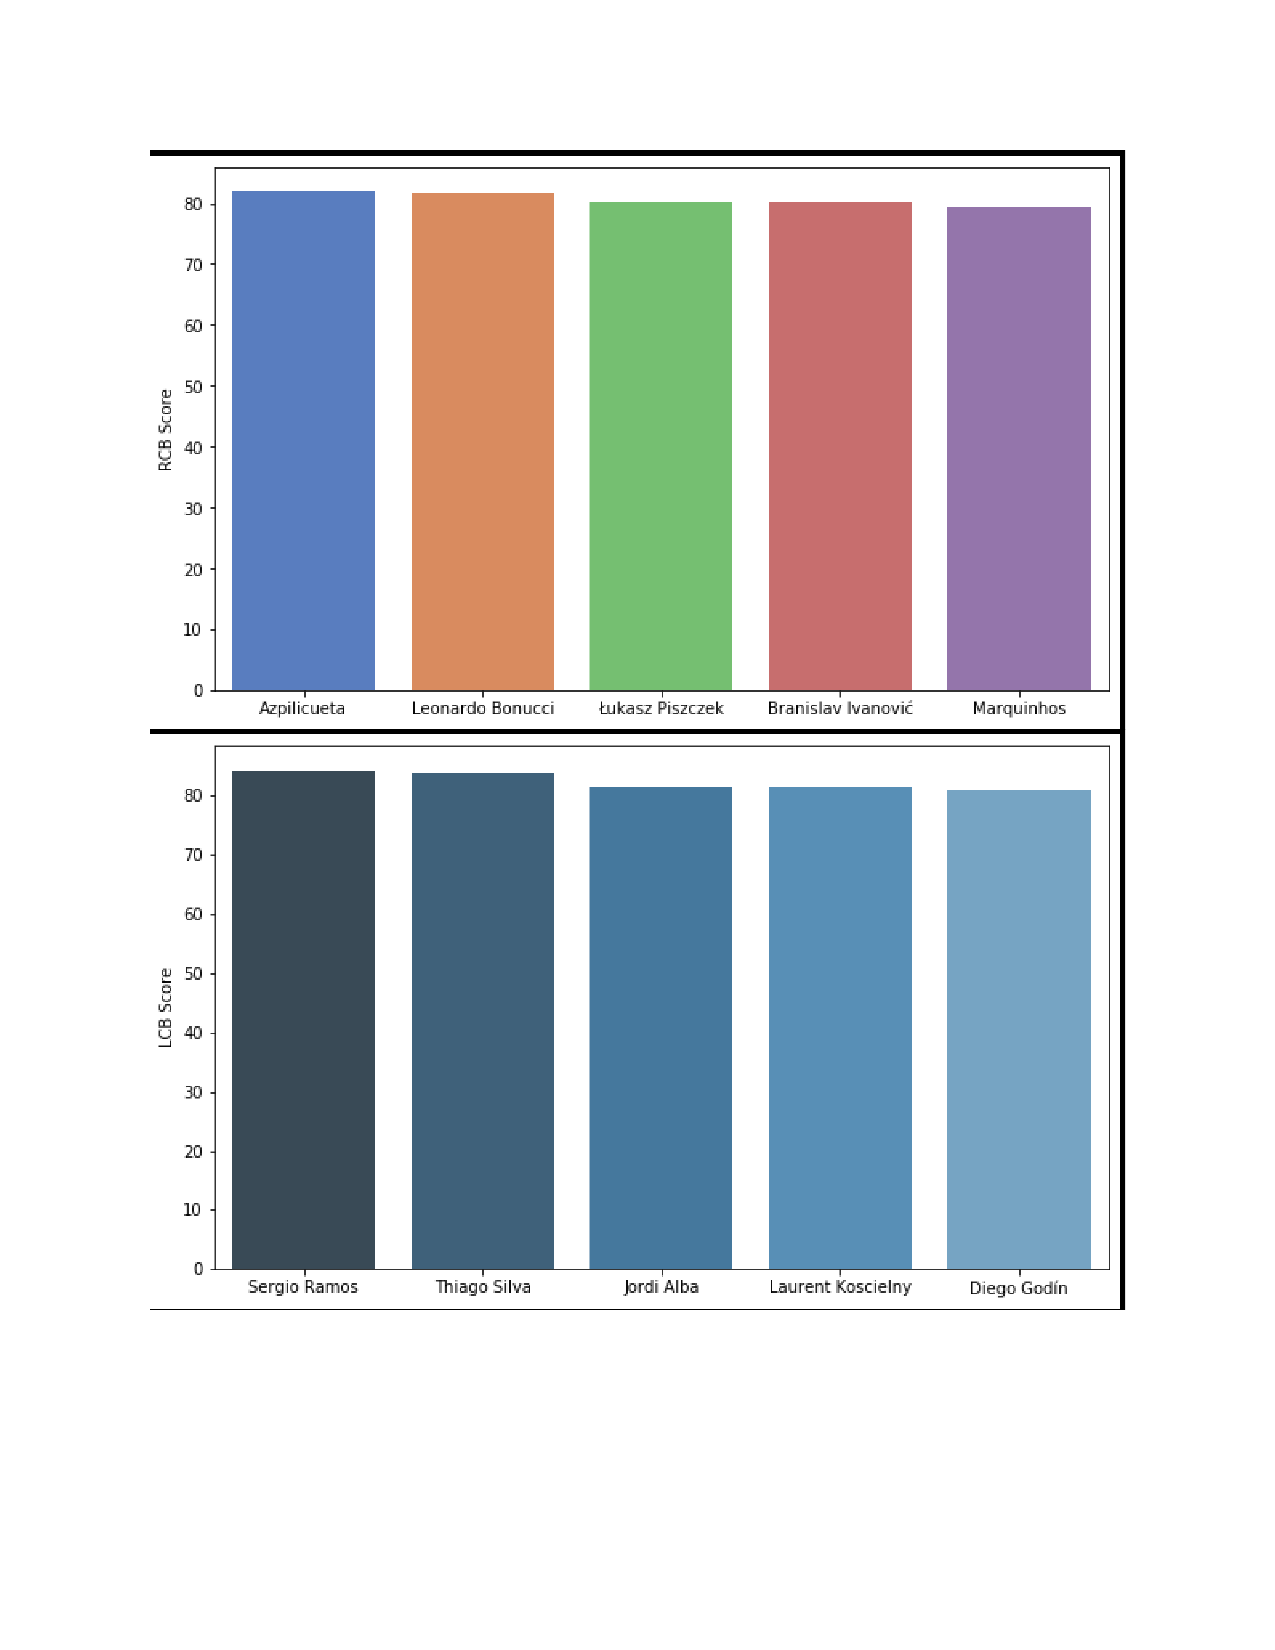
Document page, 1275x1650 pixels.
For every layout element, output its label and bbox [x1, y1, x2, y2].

picture [150, 150, 1125, 1310]
